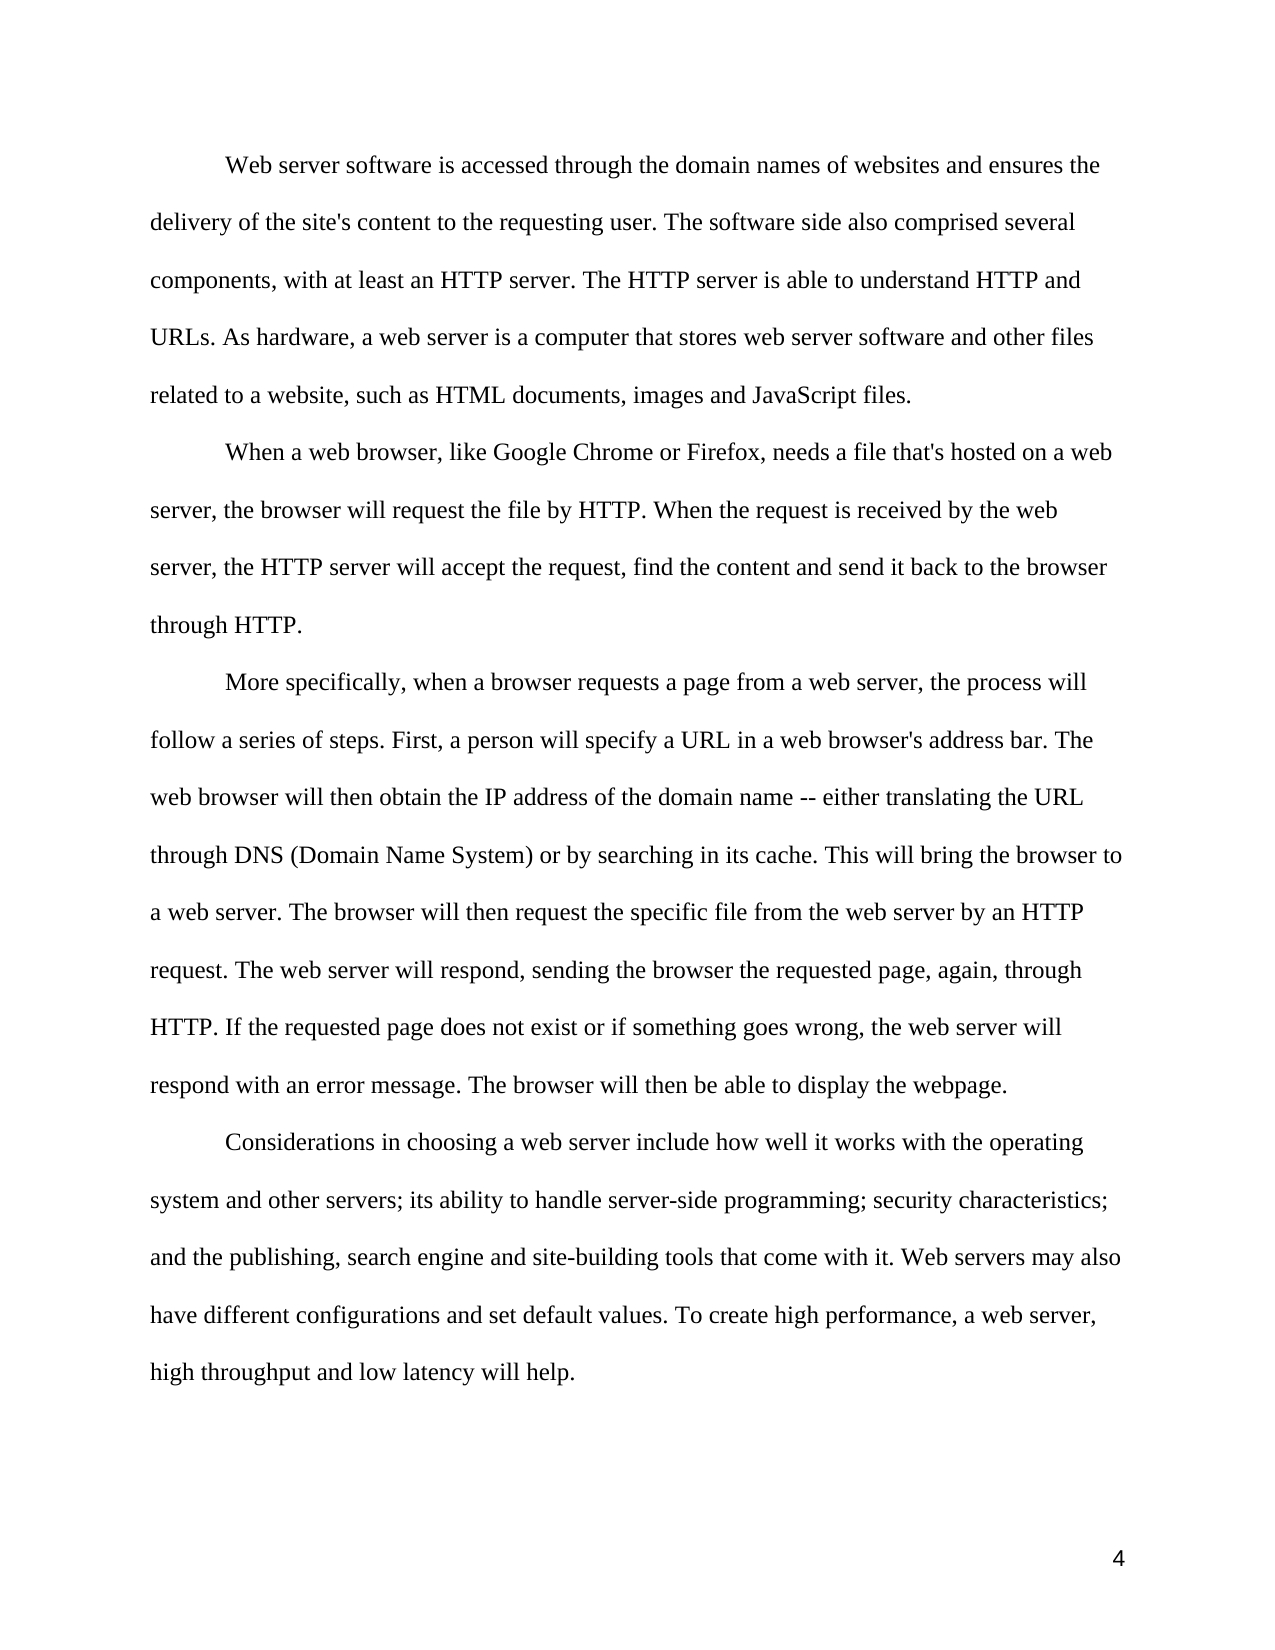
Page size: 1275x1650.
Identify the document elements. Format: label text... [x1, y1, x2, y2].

text When a web browser, like Google Chrome or Firefox, needs a file that's hosted on a web server, the browser will request the file by HTTP. When the request is received by the web server, the HTTP server will accept the request, find the content and send it back to the browser through HTTP. [150, 437, 1125, 639]
text Considerations in choosing a web server include how well it works with the operating system and other servers; its ability to handle server-side programming; security characteristics; and the publishing, search engine and site-building tools that come with it. Web servers may also have different configurations and set default values. To create high performance, a web server, high throughput and low latency will help. [150, 1127, 1125, 1386]
text More specifically, when a browser requests a page from a web server, the process will follow a series of steps. First, a person will specify a URL in a web browser's address bar. The web browser will then obtain the IP address of the domain name -- either translating the URL through DNS (Domain Name System) or by searching in its cache. This will bring the browser to a web server. The browser will then request the specific file from the web server by an HTTP request. The web server will respond, sending the browser the requested page, again, through HTTP. If the requested page does not exist or if something goes wrong, the web server will respond with an error message. The browser will then be able to display the webpage. [150, 667, 1125, 1099]
text Web server software is accessed through the domain names of websites and ensures the delivery of the site's content to the requesting user. The software side also comprised several components, with at least an HTTP server. The HTTP server is able to understand HTTP and URLs. As hardware, a web server is a computer that stores web server software and other files related to a website, such as HTML documents, images and JavaScript files. [150, 150, 1125, 409]
